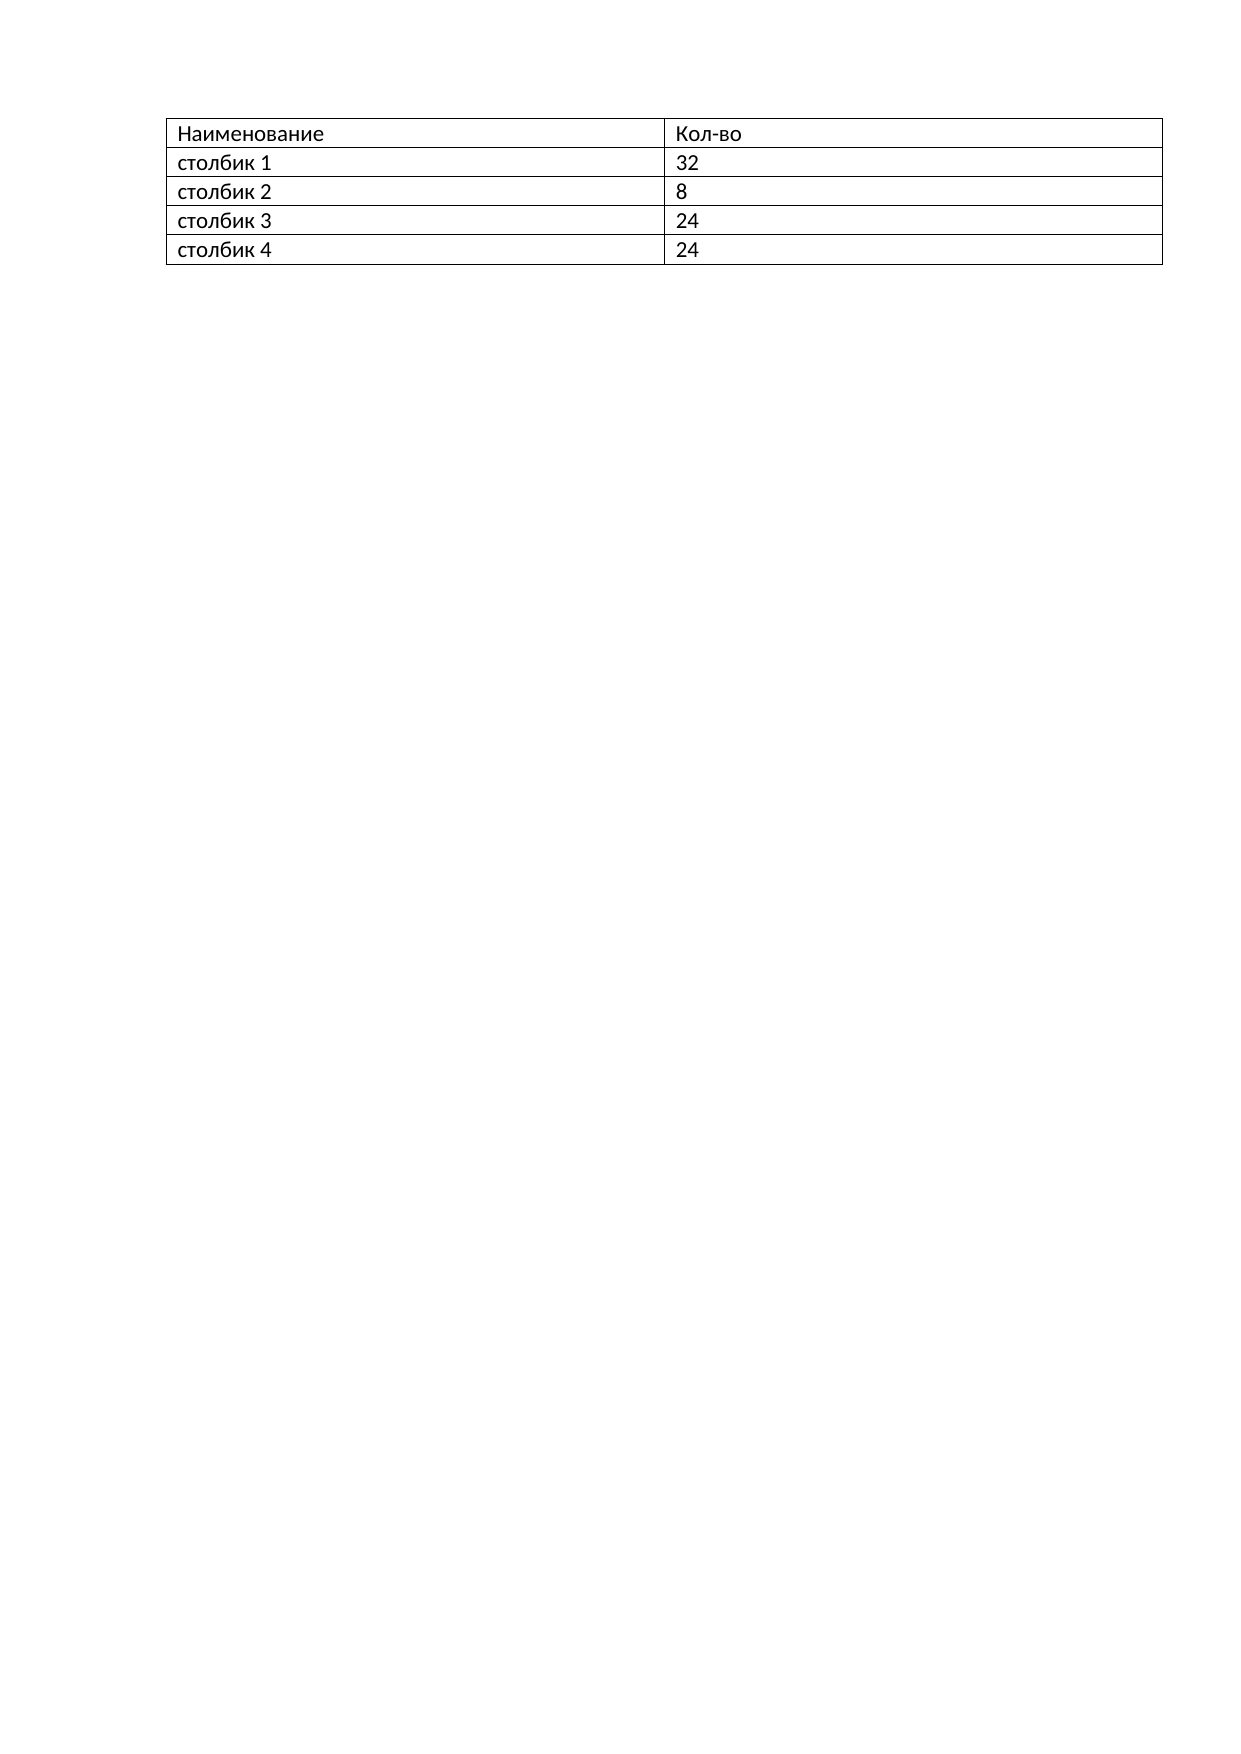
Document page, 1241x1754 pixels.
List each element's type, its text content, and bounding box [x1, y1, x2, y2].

table_cell столбик 1 [167, 148, 664, 176]
table_cell 24 [665, 206, 1162, 234]
table_cell столбик 4 [167, 235, 664, 263]
table_cell столбик 2 [167, 177, 664, 205]
table_header Наименование [167, 119, 664, 147]
table_header Кол-во [665, 119, 1162, 147]
table_cell столбик 3 [167, 206, 664, 234]
table_cell 32 [665, 148, 1162, 176]
table_cell 8 [665, 177, 1162, 205]
table_cell 24 [665, 235, 1162, 263]
